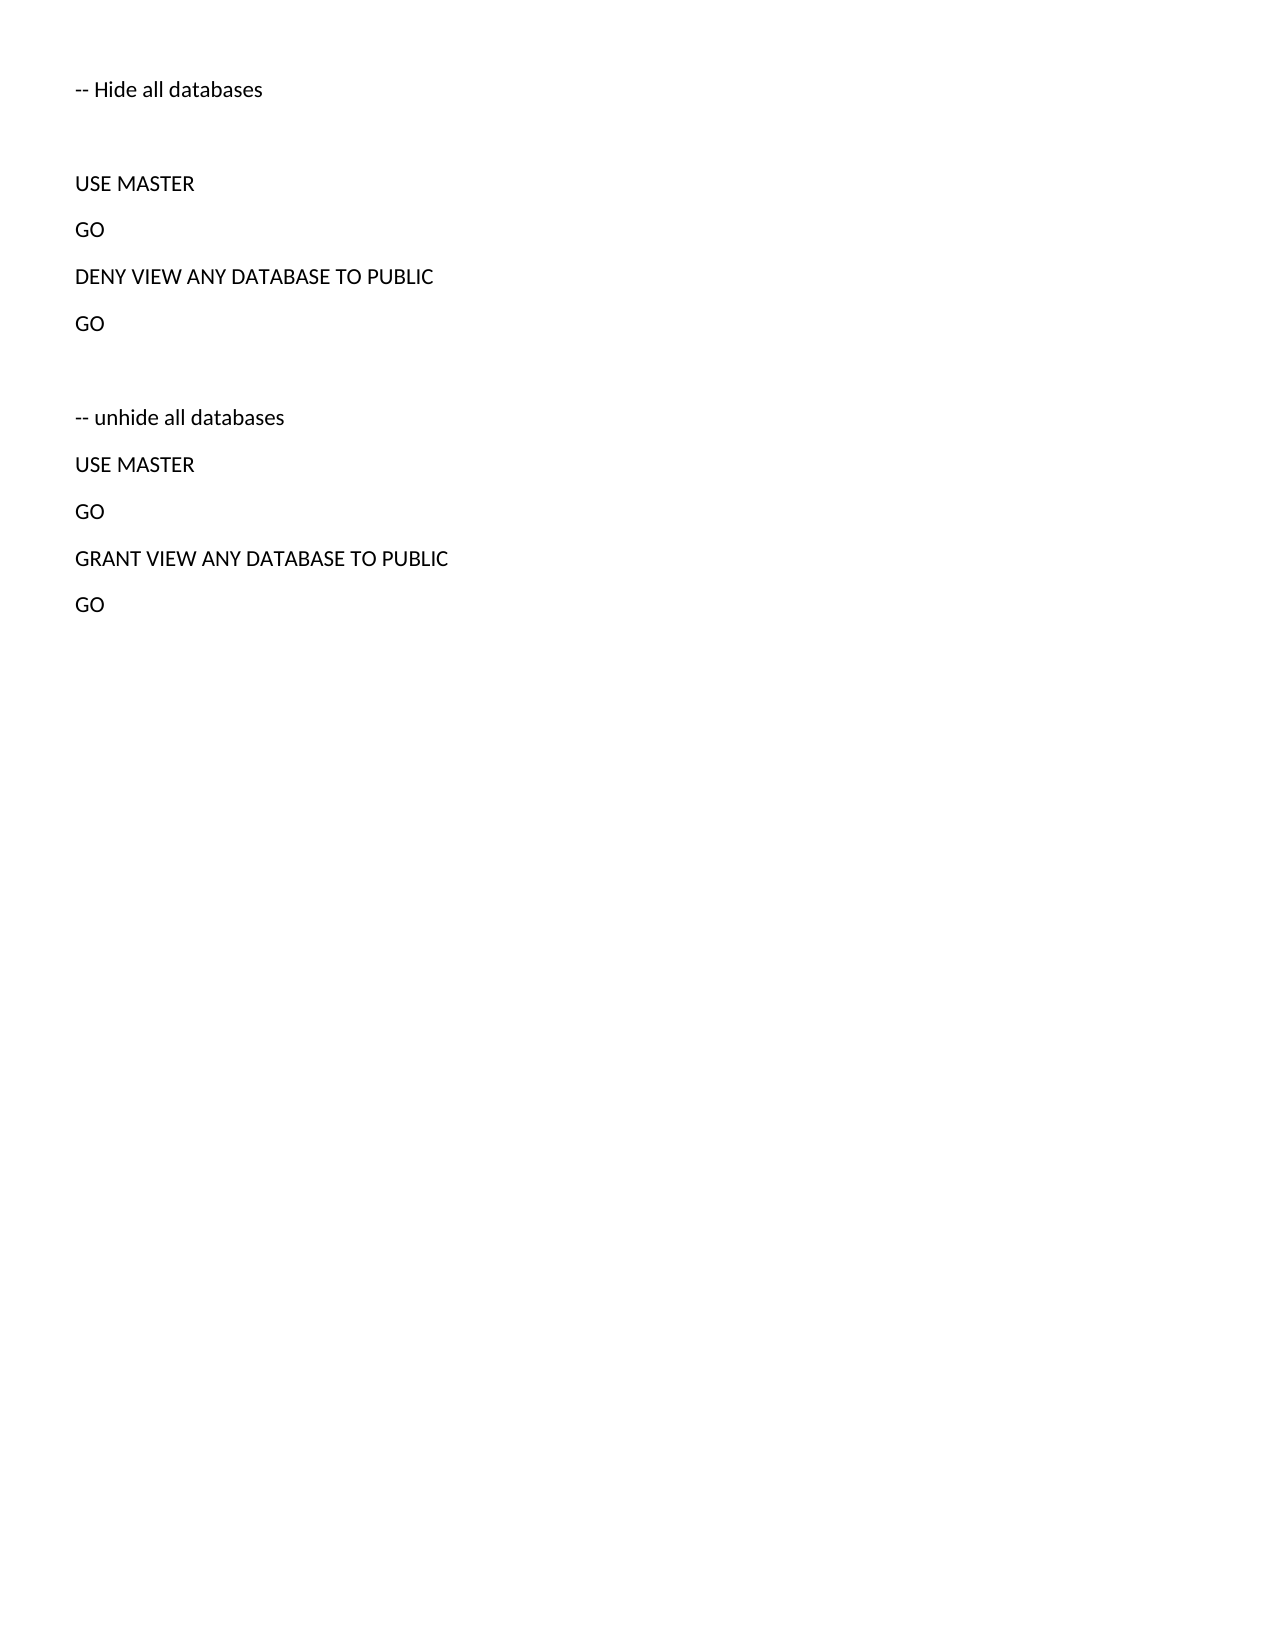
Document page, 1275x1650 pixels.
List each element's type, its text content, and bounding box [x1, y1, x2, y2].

text GO [75, 309, 1200, 337]
text DENY VIEW ANY DATABASE TO PUBLIC [75, 262, 1200, 291]
text GO [75, 216, 1200, 244]
text USE MASTER [75, 169, 1200, 197]
text GO [75, 591, 1200, 619]
text -- Hide all databases [75, 75, 1200, 103]
text GRANT VIEW ANY DATABASE TO PUBLIC [75, 544, 1200, 572]
text USE MASTER [75, 450, 1200, 478]
text -- unhide all databases [75, 403, 1200, 431]
text GO [75, 497, 1200, 525]
